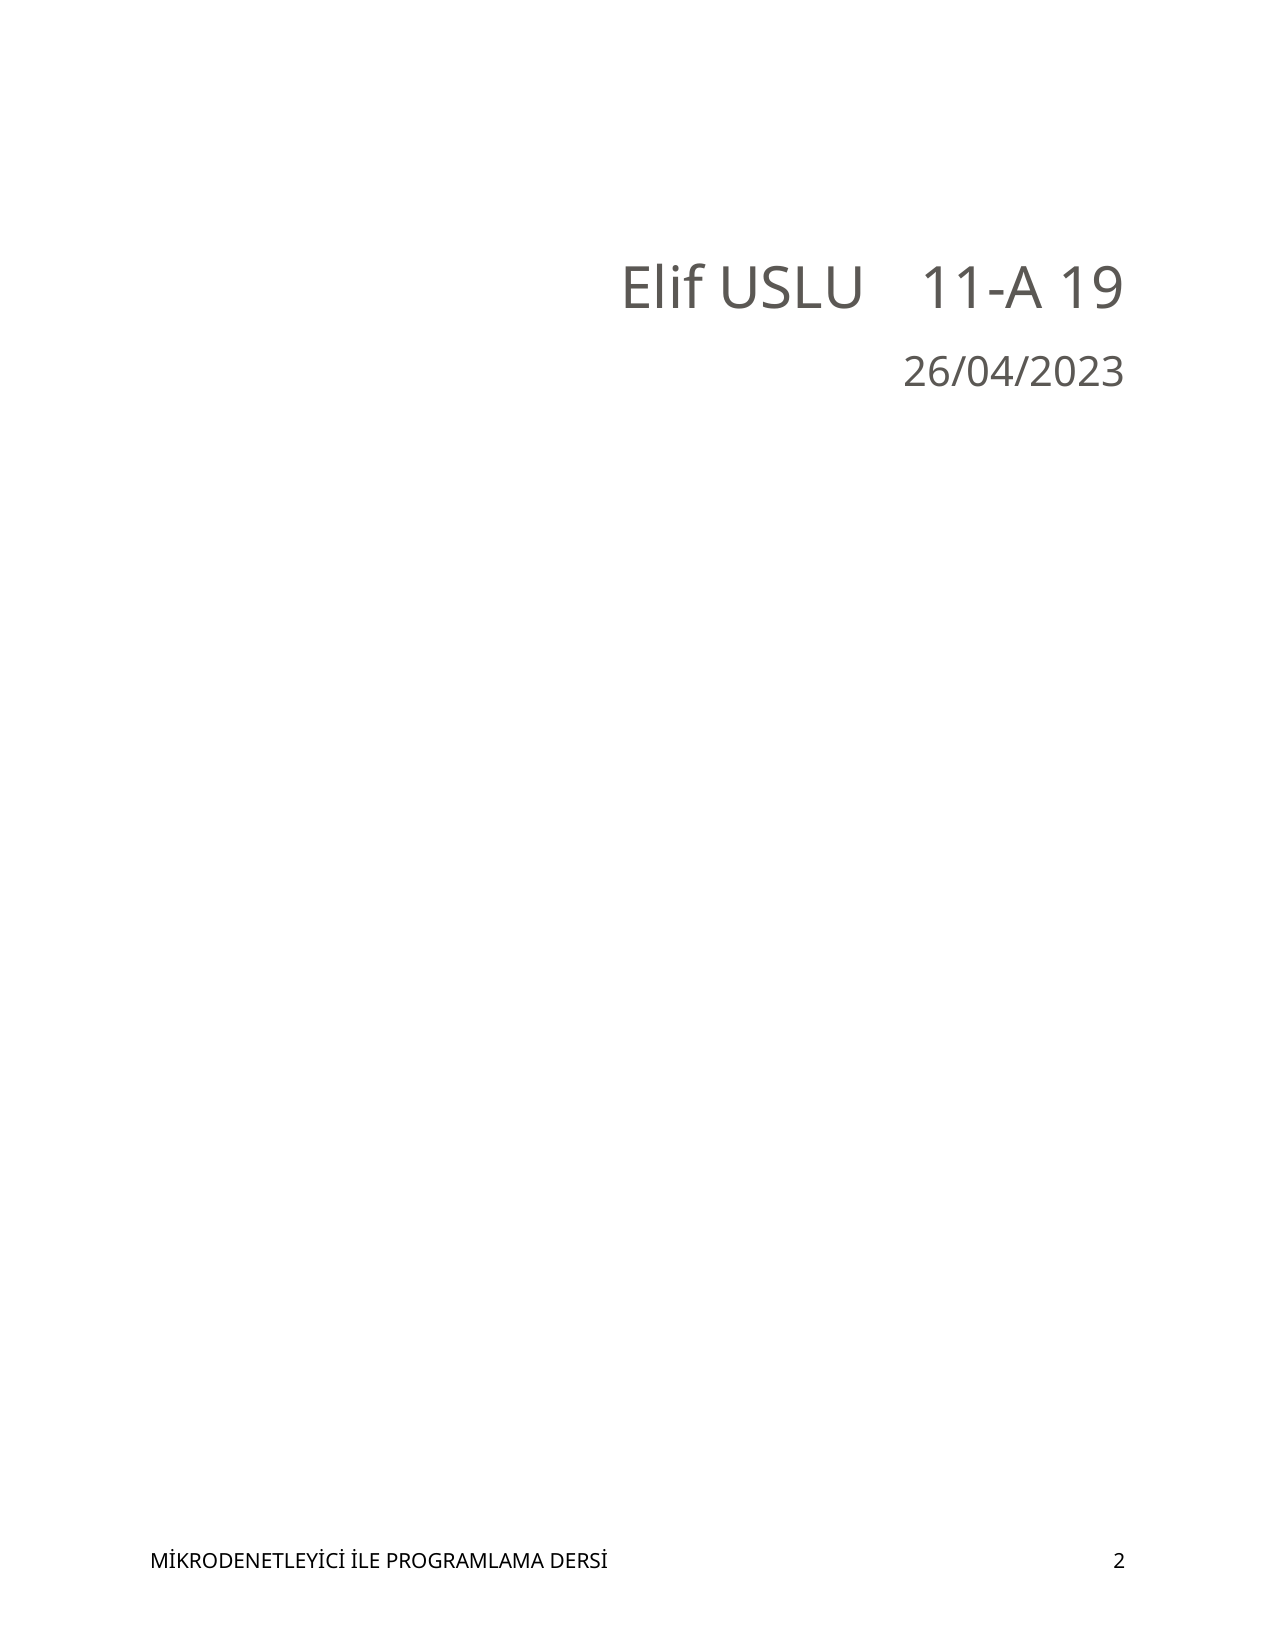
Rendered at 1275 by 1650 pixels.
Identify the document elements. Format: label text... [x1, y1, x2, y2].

text 26/04/2023 [150, 342, 1125, 399]
text Elif USLU 11-A 19 [150, 246, 1125, 326]
